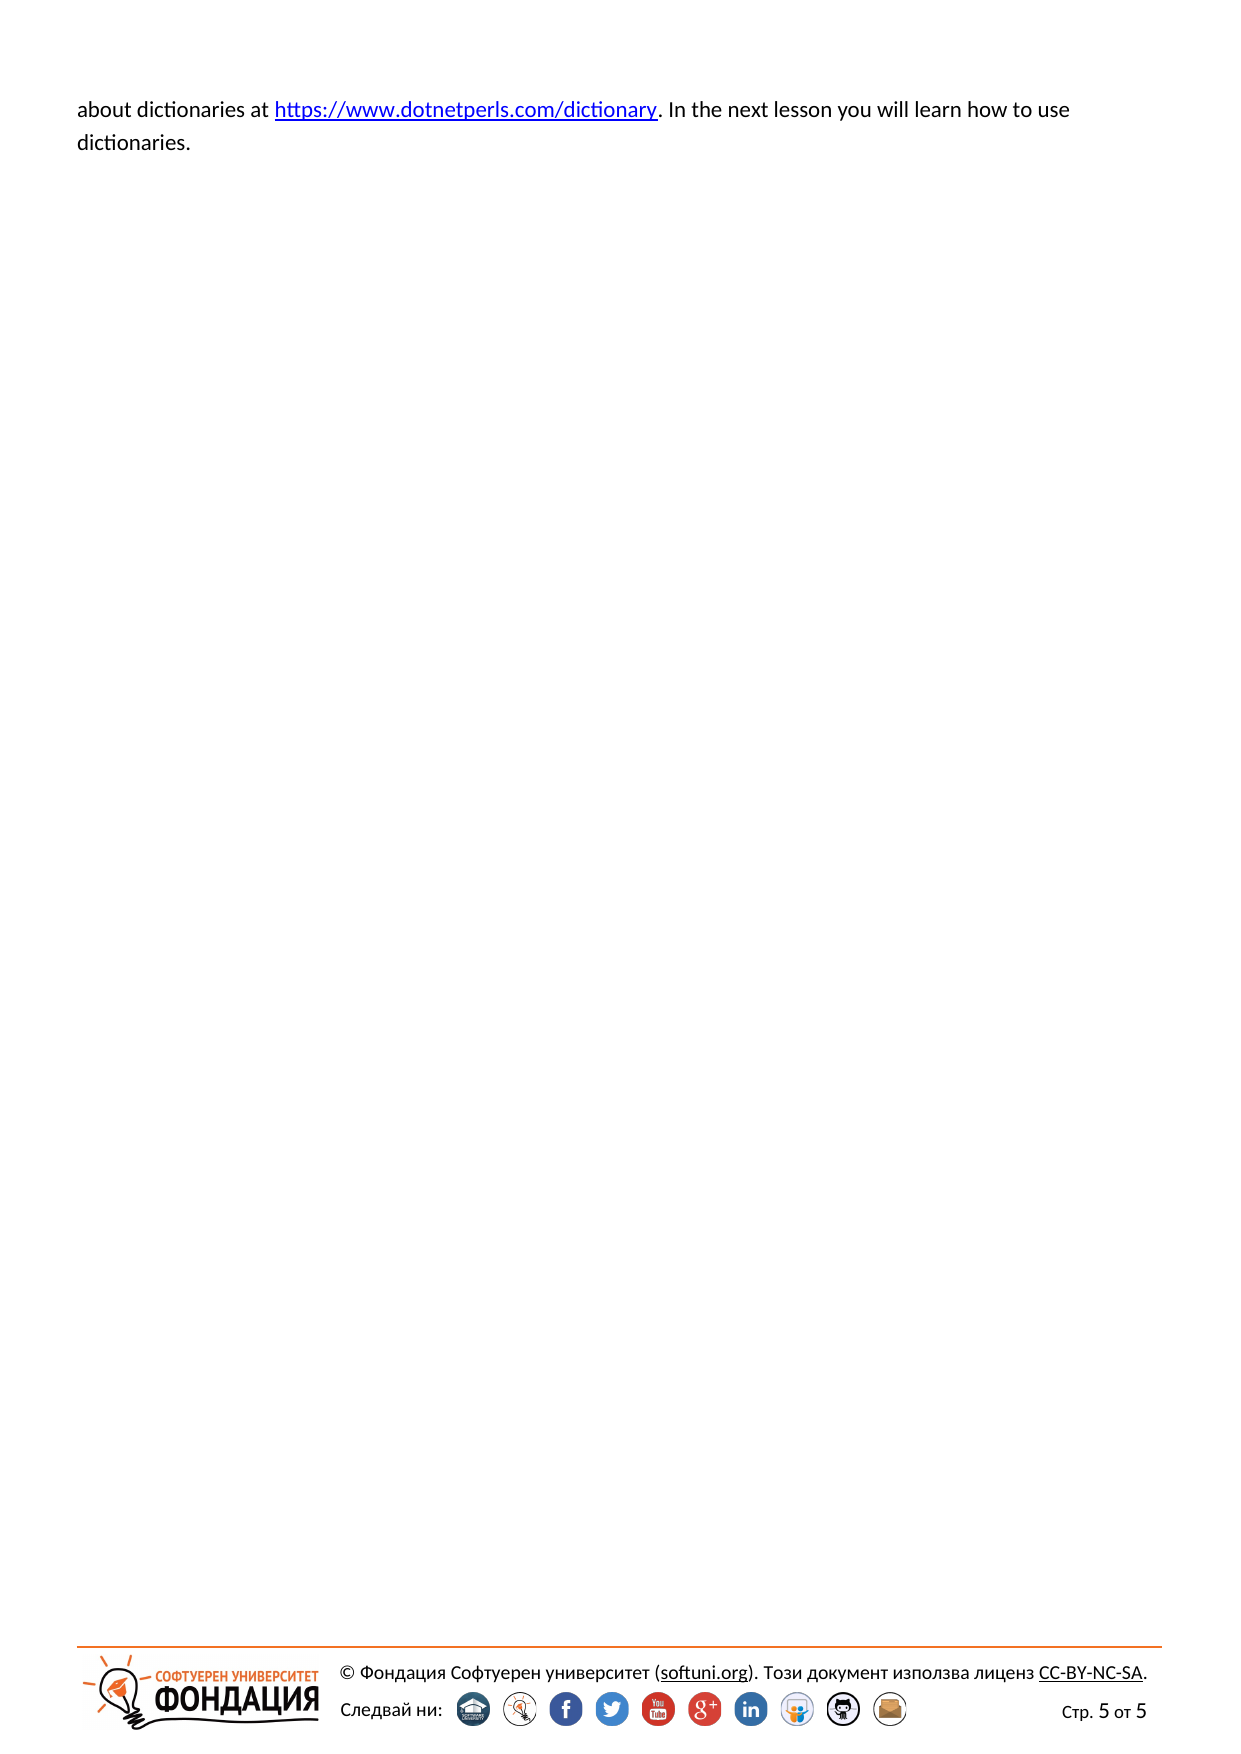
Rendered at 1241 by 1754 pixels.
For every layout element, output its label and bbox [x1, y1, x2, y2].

picture [827, 1692, 860, 1726]
picture [780, 1692, 814, 1726]
picture [503, 1692, 537, 1726]
picture [595, 1692, 629, 1726]
text [77, 95, 1163, 156]
picture [642, 1692, 675, 1726]
picture [688, 1692, 722, 1726]
picture [457, 1692, 490, 1726]
picture [873, 1692, 907, 1726]
picture [82, 1654, 319, 1730]
picture [734, 1692, 768, 1726]
picture [549, 1692, 583, 1726]
